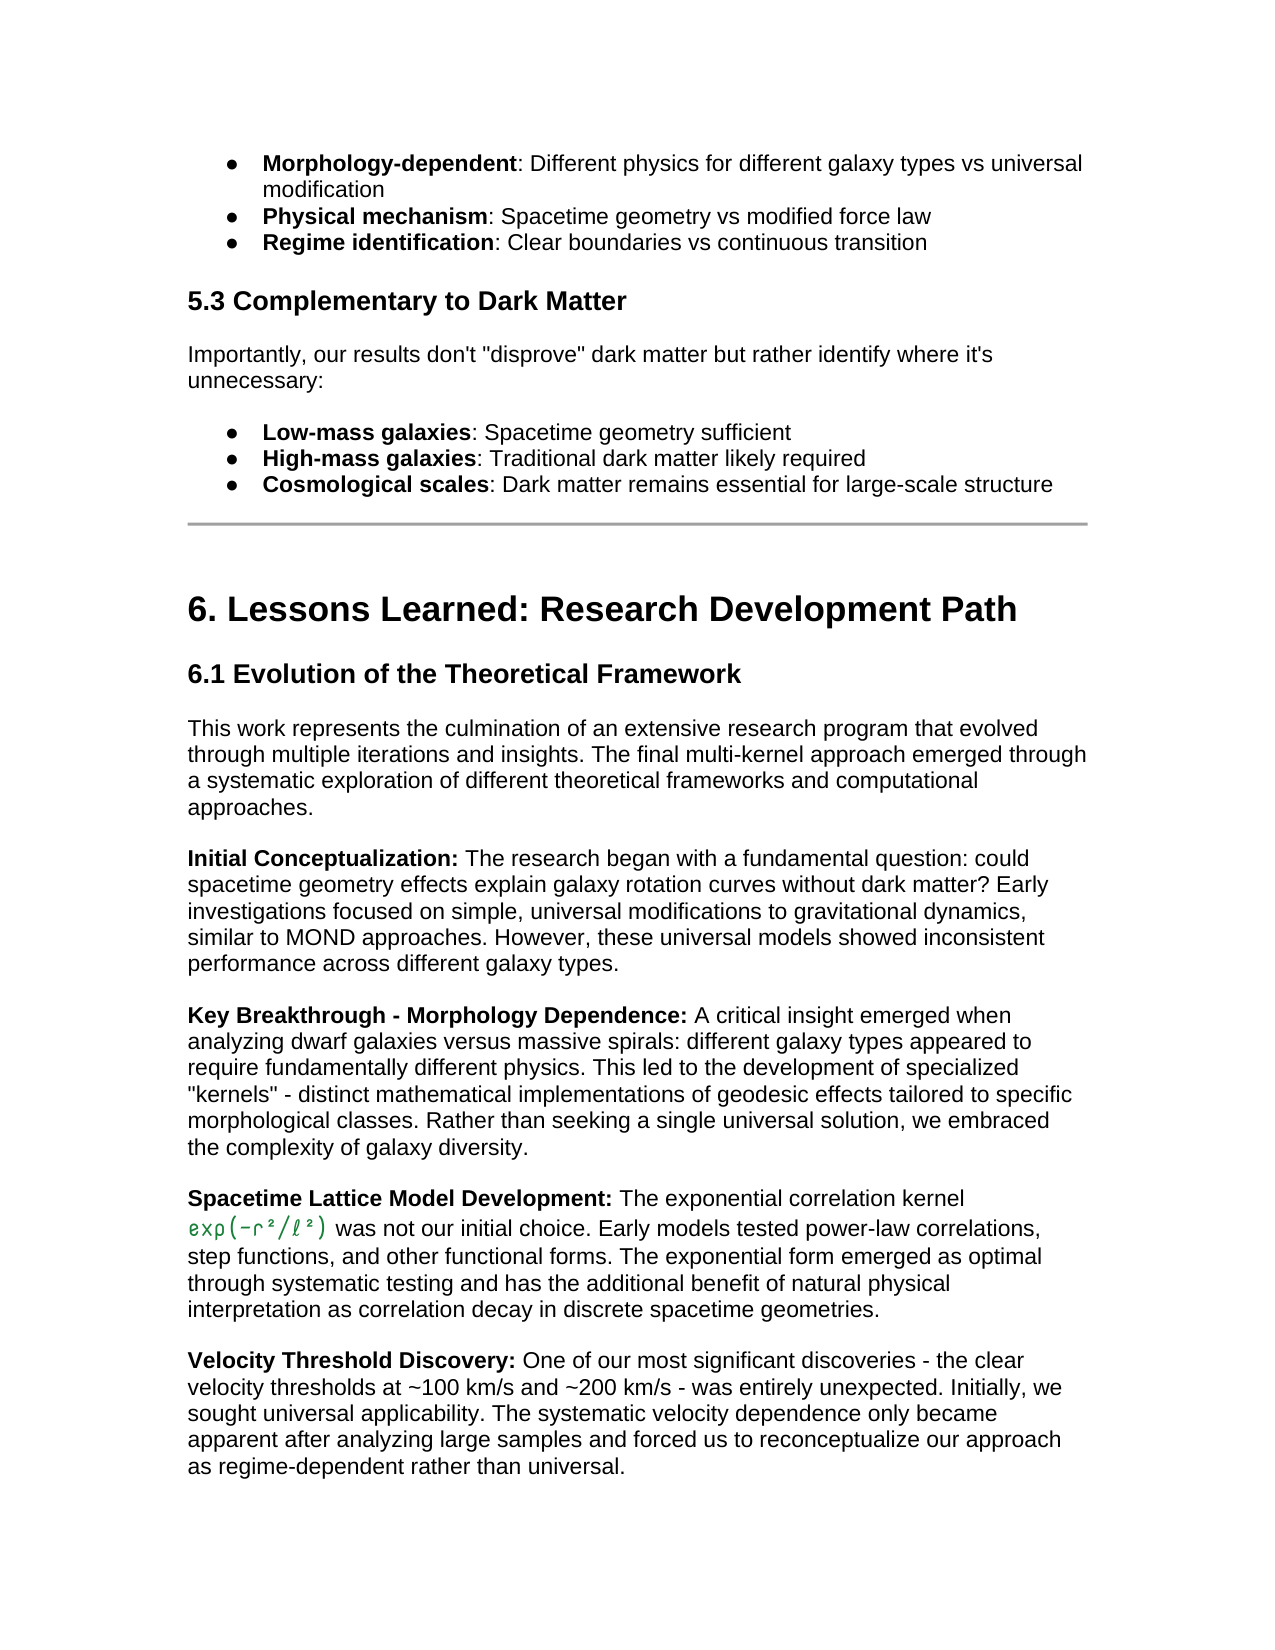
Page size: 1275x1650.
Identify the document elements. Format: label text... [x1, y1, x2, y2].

subtitle 5.3 Complementary to Dark Matter [187, 284, 1087, 316]
list Regime identification: Clear boundaries vs continuous transition [225, 229, 1087, 255]
list Cosmological scales: Dark matter remains essential for large-scale structure [225, 471, 1087, 498]
list High-mass galaxies: Traditional dark matter likely required [225, 445, 1087, 471]
text Spacetime Lattice Model Development: The exponential correlation kernel exp(-r²/ℓ²) was not our initial choice. Early models tested power-law correlations, step functions, and other functional forms. The exponential form emerged as optimal through systematic testing and has the additional benefit of natural physical interpretation as correlation decay in discrete spacetime geometries. [187, 1185, 1087, 1322]
text Key Breakthrough - Morphology Dependence: A critical insight emerged when analyzing dwarf galaxies versus massive spirals: different galaxy types appeared to require fundamentally different physics. This led to the development of specialized "kernels" - distinct mathematical implementations of geodesic effects tailored to specific morphological classes. Rather than seeking a single universal solution, we embraced the complexity of galaxy diversity. [187, 1002, 1087, 1160]
text This work represents the culmination of an extensive research program that evolved through multiple iterations and insights. The final multi-kernel approach emerged through a systematic exploration of different theoretical frameworks and computational approaches. [187, 714, 1087, 820]
text Importantly, our results don't "disprove" dark matter but rather identify where it's unnecessary: [187, 341, 1087, 393]
subtitle 6. Lessons Learned: Research Development Path [187, 588, 1087, 629]
list Physical mechanism: Spacetime geometry vs modified force law [225, 203, 1087, 229]
text Velocity Threshold Discovery: One of our most significant discoveries - the clear velocity thresholds at ~100 km/s and ~200 km/s - was entirely unexpected. Initially, we sought universal applicability. The systematic velocity dependence only became apparent after analyzing large samples and forced us to reconceptualize our approach as regime-dependent rather than universal. [187, 1347, 1087, 1479]
subtitle 6.1 Evolution of the Theoretical Framework [187, 658, 1087, 689]
list Morphology-dependent: Different physics for different galaxy types vs universal modification [225, 150, 1087, 203]
list Low-mass galaxies: Spacetime geometry sufficient [225, 418, 1087, 445]
text Initial Conceptualization: The research began with a fundamental question: could spacetime geometry effects explain galaxy rotation curves without dark matter? Early investigations focused on simple, universal modifications to gravitational dynamics, similar to MOND approaches. However, these universal models showed inconsistent performance across different galaxy types. [187, 845, 1087, 977]
